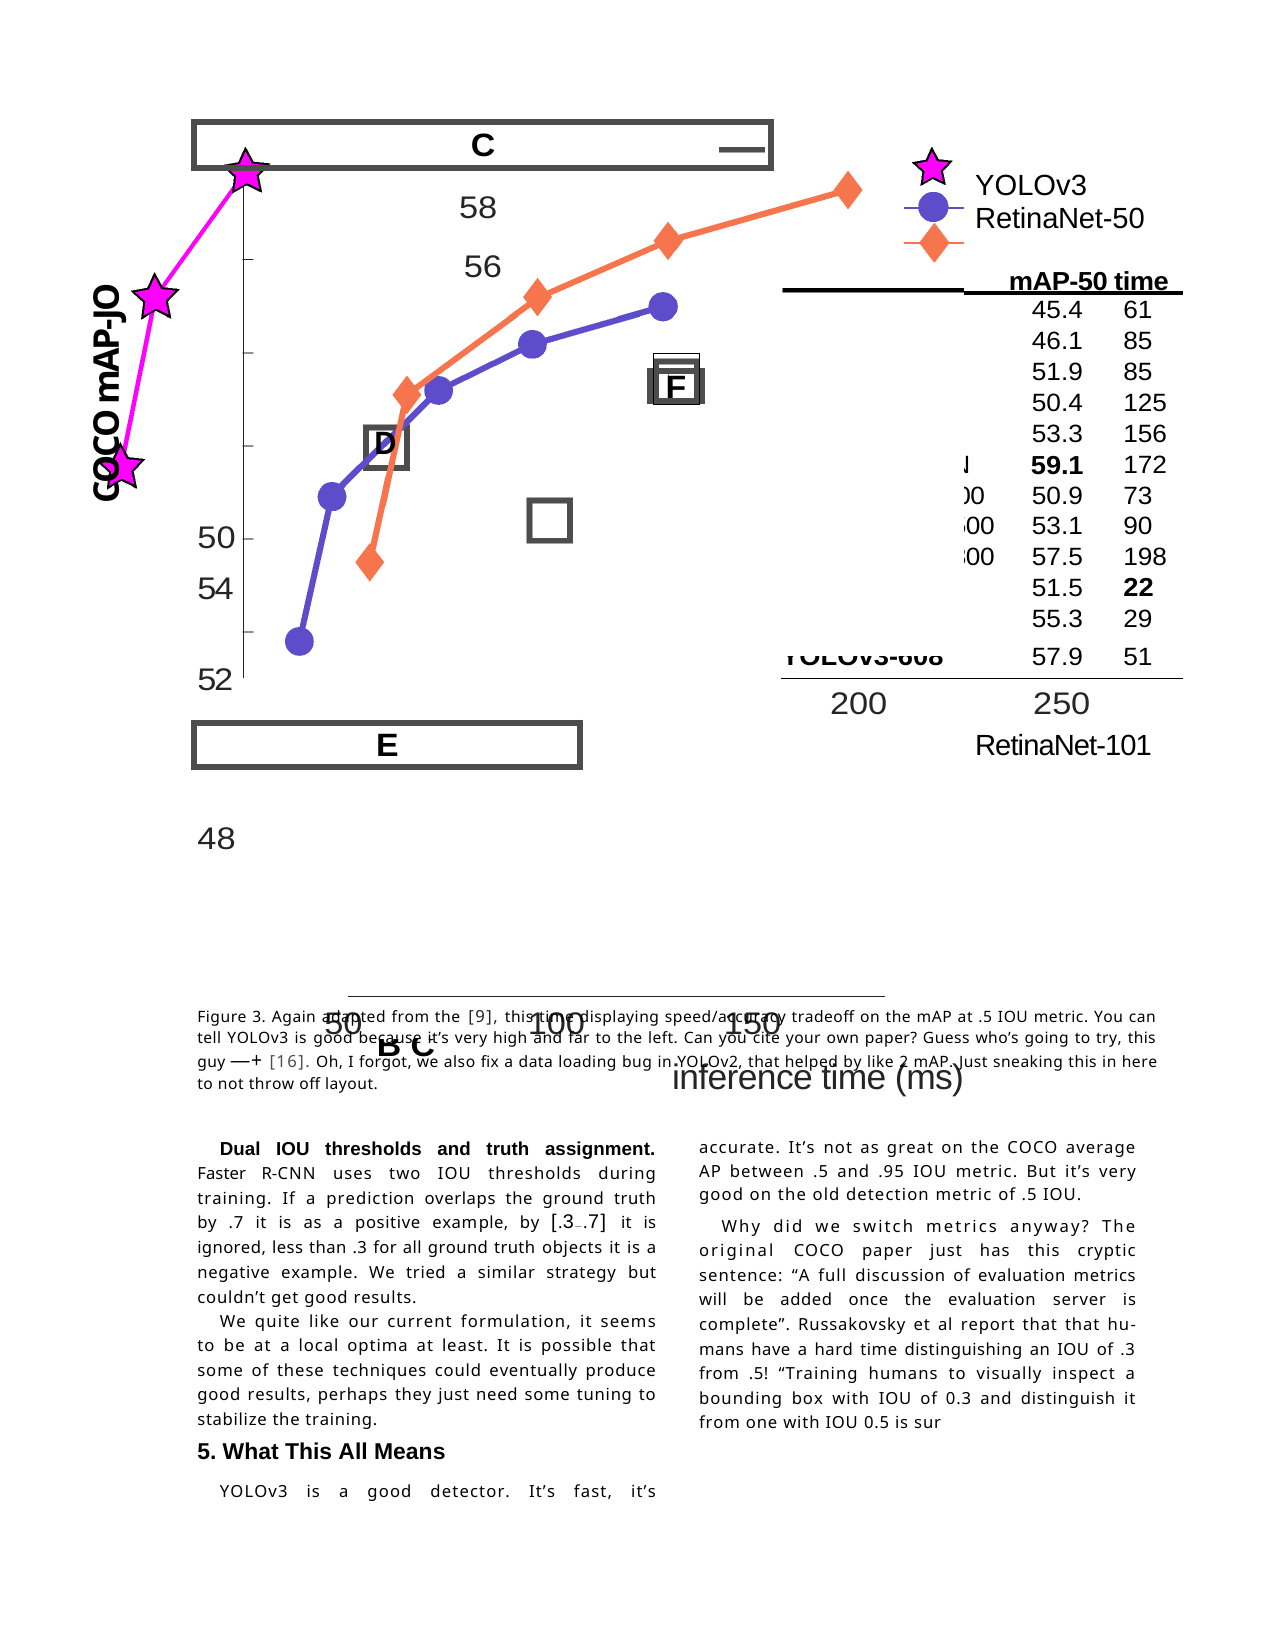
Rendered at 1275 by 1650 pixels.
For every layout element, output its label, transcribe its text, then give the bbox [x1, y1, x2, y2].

text 58 56 [197, 171, 768, 289]
text YOLOv3 is a good detector. It’s fast, it’s accurate. It’s not as great on the COCO average AP between .5 and .95 IOU metric. But it’s very good on the old detection metric of .5 IOU. [699, 1135, 1136, 1205]
picture [97, 335, 105, 341]
picture [97, 291, 114, 303]
text 54 [244, 353, 768, 606]
text 54 [197, 353, 243, 606]
picture [97, 417, 114, 429]
text YOLOv3 RetinaNet-50 RetinaNet-101 [975, 168, 1158, 761]
text Figure 3. Again adapted from the [9], this time displaying speed/accuracy tradeoff on the mAP at .5 IOU metric. You can tell YOLOv3 is good because it’s very high and far to the left. Can you cite your own paper? Guess who’s going to try, this guy —+ [16]. Oh, I forgot, we also fix a data loading bug in YOLOv2, that helped by like 2 mAP. Just sneaking this in here to not throw off layout. [197, 1004, 1158, 1094]
picture [244, 147, 964, 656]
picture [98, 357, 107, 363]
picture [96, 147, 243, 656]
text Dual IOU thresholds and truth assignment. Faster R-CNN uses two IOU thresholds during training. If a prediction overlaps the ground truth by .7 it is as a positive example, by [.3—.7] it is ignored, less than .3 for all ground truth objects it is a negative example. We tried a similar strategy but couldn’t get good results. [197, 1135, 656, 1308]
text 48 [197, 830, 768, 854]
text We quite like our current formulation, it seems to be at a local optima at least. It is possible that some of these techniques could eventually produce good results, perhaps they just need some tuning to stabilize the training. [197, 1308, 656, 1430]
text E [197, 726, 577, 764]
text 52 [197, 666, 768, 697]
picture [97, 463, 114, 475]
text 5. What This All Means [197, 1441, 678, 1464]
list C [197, 125, 768, 165]
text Why did we switch metrics anyway? The original COCO paper just has this cryptic sentence: “A full discussion of evaluation metrics will be added once the evaluation server is complete”. Russakovsky et al report that that humans have a hard time distinguishing an IOU of .3 from .5! “Training humans to visually inspect a bounding box with IOU of 0.3 and distinguish it from one with IOU 0.5 is sur [699, 1212, 1136, 1434]
